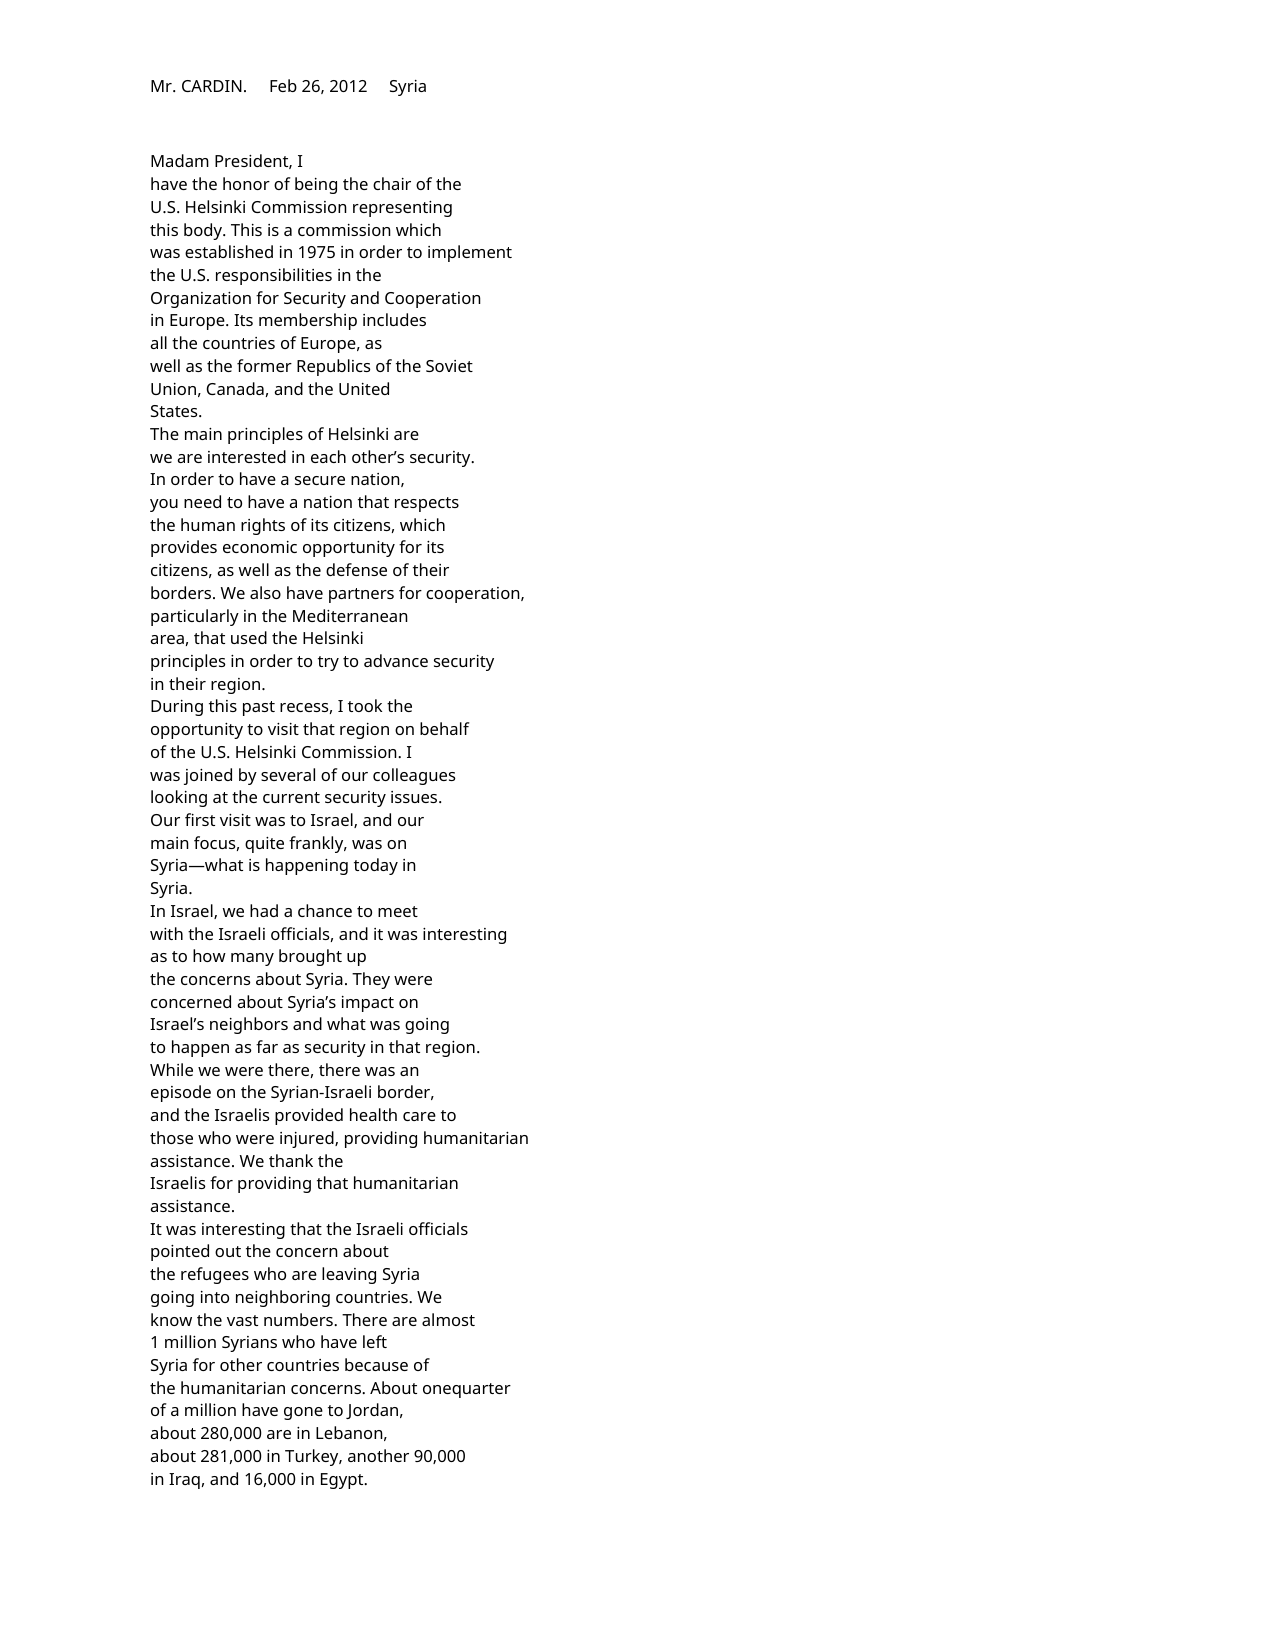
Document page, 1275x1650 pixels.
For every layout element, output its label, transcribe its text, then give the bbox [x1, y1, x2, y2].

text of the U.S. Helsinki Commission. I [150, 740, 1125, 763]
text all the countries of Europe, as [150, 332, 1125, 354]
text with the Israeli officials, and it was interesting [150, 922, 1125, 945]
text In Israel, we had a chance to meet [150, 899, 1125, 922]
text It was interesting that the Israeli officials [150, 1217, 1125, 1240]
text U.S. Helsinki Commission representing [150, 195, 1125, 218]
text you need to have a nation that respects [150, 491, 1125, 513]
text pointed out the concern about [150, 1240, 1125, 1263]
text assistance. We thank the [150, 1149, 1125, 1172]
text was joined by several of our colleagues [150, 763, 1125, 786]
text was established in 1975 in order to implement [150, 241, 1125, 263]
text of a million have gone to Jordan, [150, 1399, 1125, 1422]
text the U.S. responsibilities in the [150, 263, 1125, 286]
text to happen as far as security in that region. [150, 1036, 1125, 1058]
text Syria for other countries because of [150, 1353, 1125, 1376]
text we are interested in each other’s security. [150, 445, 1125, 468]
text opportunity to visit that region on behalf [150, 718, 1125, 740]
text Organization for Security and Cooperation [150, 286, 1125, 309]
text Israel’s neighbors and what was going [150, 1013, 1125, 1036]
text know the vast numbers. There are almost [150, 1308, 1125, 1331]
text principles in order to try to advance security [150, 649, 1125, 672]
text the concerns about Syria. They were [150, 967, 1125, 990]
text In order to have a secure nation, [150, 468, 1125, 491]
text While we were there, there was an [150, 1058, 1125, 1081]
text Madam President, I [150, 150, 1125, 173]
text States. [150, 400, 1125, 422]
text episode on the Syrian-Israeli border, [150, 1081, 1125, 1104]
text The main principles of Helsinki are [150, 422, 1125, 445]
text citizens, as well as the defense of their [150, 559, 1125, 581]
text looking at the current security issues. [150, 786, 1125, 808]
text and the Israelis provided health care to [150, 1104, 1125, 1126]
text as to how many brought up [150, 945, 1125, 967]
text area, that used the Helsinki [150, 627, 1125, 649]
text in Iraq, and 16,000 in Egypt. [150, 1467, 1125, 1490]
text this body. This is a commission which [150, 218, 1125, 241]
text concerned about Syria’s impact on [150, 990, 1125, 1013]
text about 280,000 are in Lebanon, [150, 1422, 1125, 1444]
text During this past recess, I took the [150, 695, 1125, 718]
text Syria. [150, 877, 1125, 899]
text main focus, quite frankly, was on [150, 831, 1125, 854]
text particularly in the Mediterranean [150, 604, 1125, 627]
text Union, Canada, and the United [150, 377, 1125, 400]
text have the honor of being the chair of the [150, 173, 1125, 195]
text the humanitarian concerns. About onequarter [150, 1376, 1125, 1399]
text the refugees who are leaving Syria [150, 1263, 1125, 1285]
text Our first visit was to Israel, and our [150, 808, 1125, 831]
text about 281,000 in Turkey, another 90,000 [150, 1444, 1125, 1467]
text 1 million Syrians who have left [150, 1331, 1125, 1353]
text well as the former Republics of the Soviet [150, 354, 1125, 377]
text provides economic opportunity for its [150, 536, 1125, 559]
text those who were injured, providing humanitarian [150, 1126, 1125, 1149]
text Israelis for providing that humanitarian [150, 1172, 1125, 1194]
text assistance. [150, 1194, 1125, 1217]
text the human rights of its citizens, which [150, 513, 1125, 536]
text going into neighboring countries. We [150, 1285, 1125, 1308]
text Syria—what is happening today in [150, 854, 1125, 877]
text borders. We also have partners for cooperation, [150, 581, 1125, 604]
text in their region. [150, 672, 1125, 695]
text in Europe. Its membership includes [150, 309, 1125, 332]
